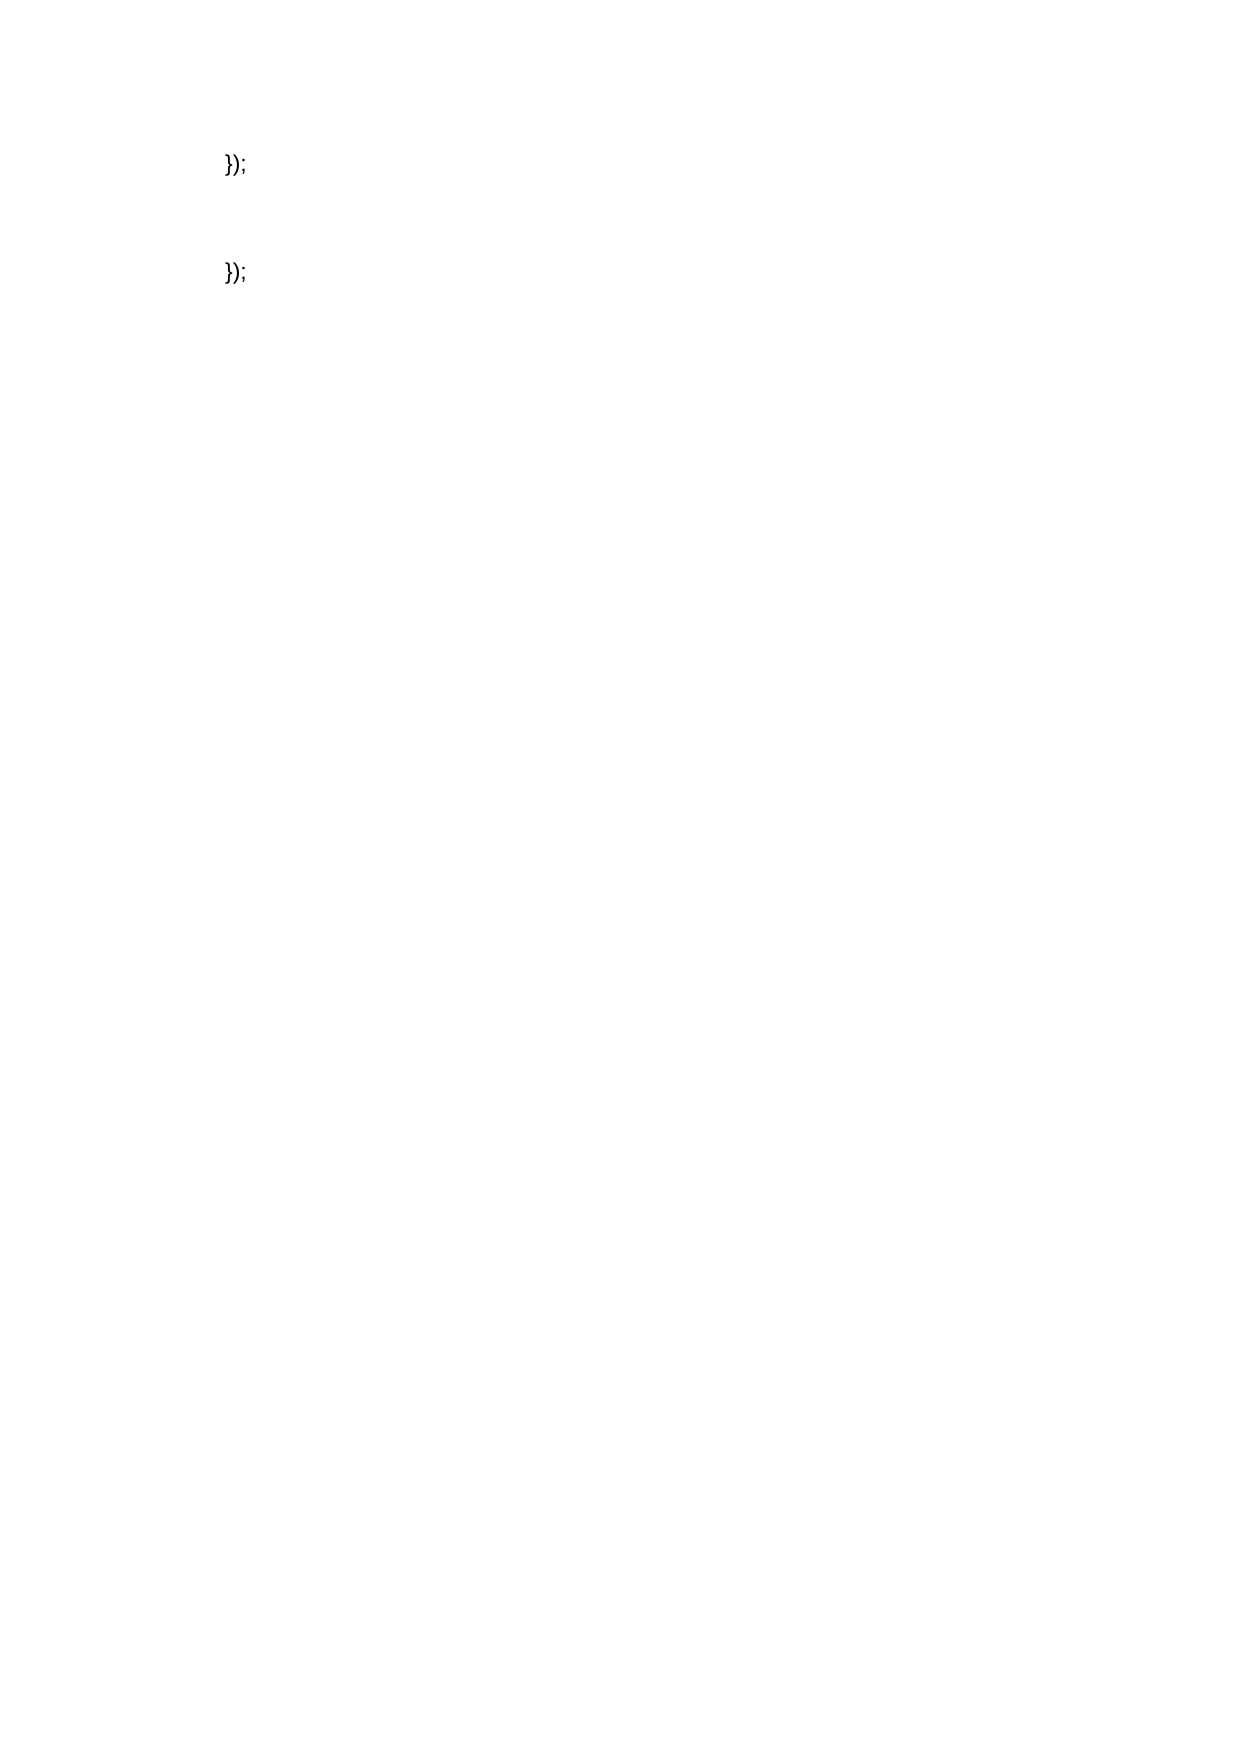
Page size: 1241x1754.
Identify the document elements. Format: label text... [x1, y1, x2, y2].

text }); [150, 258, 1090, 284]
text }); [150, 150, 1090, 176]
